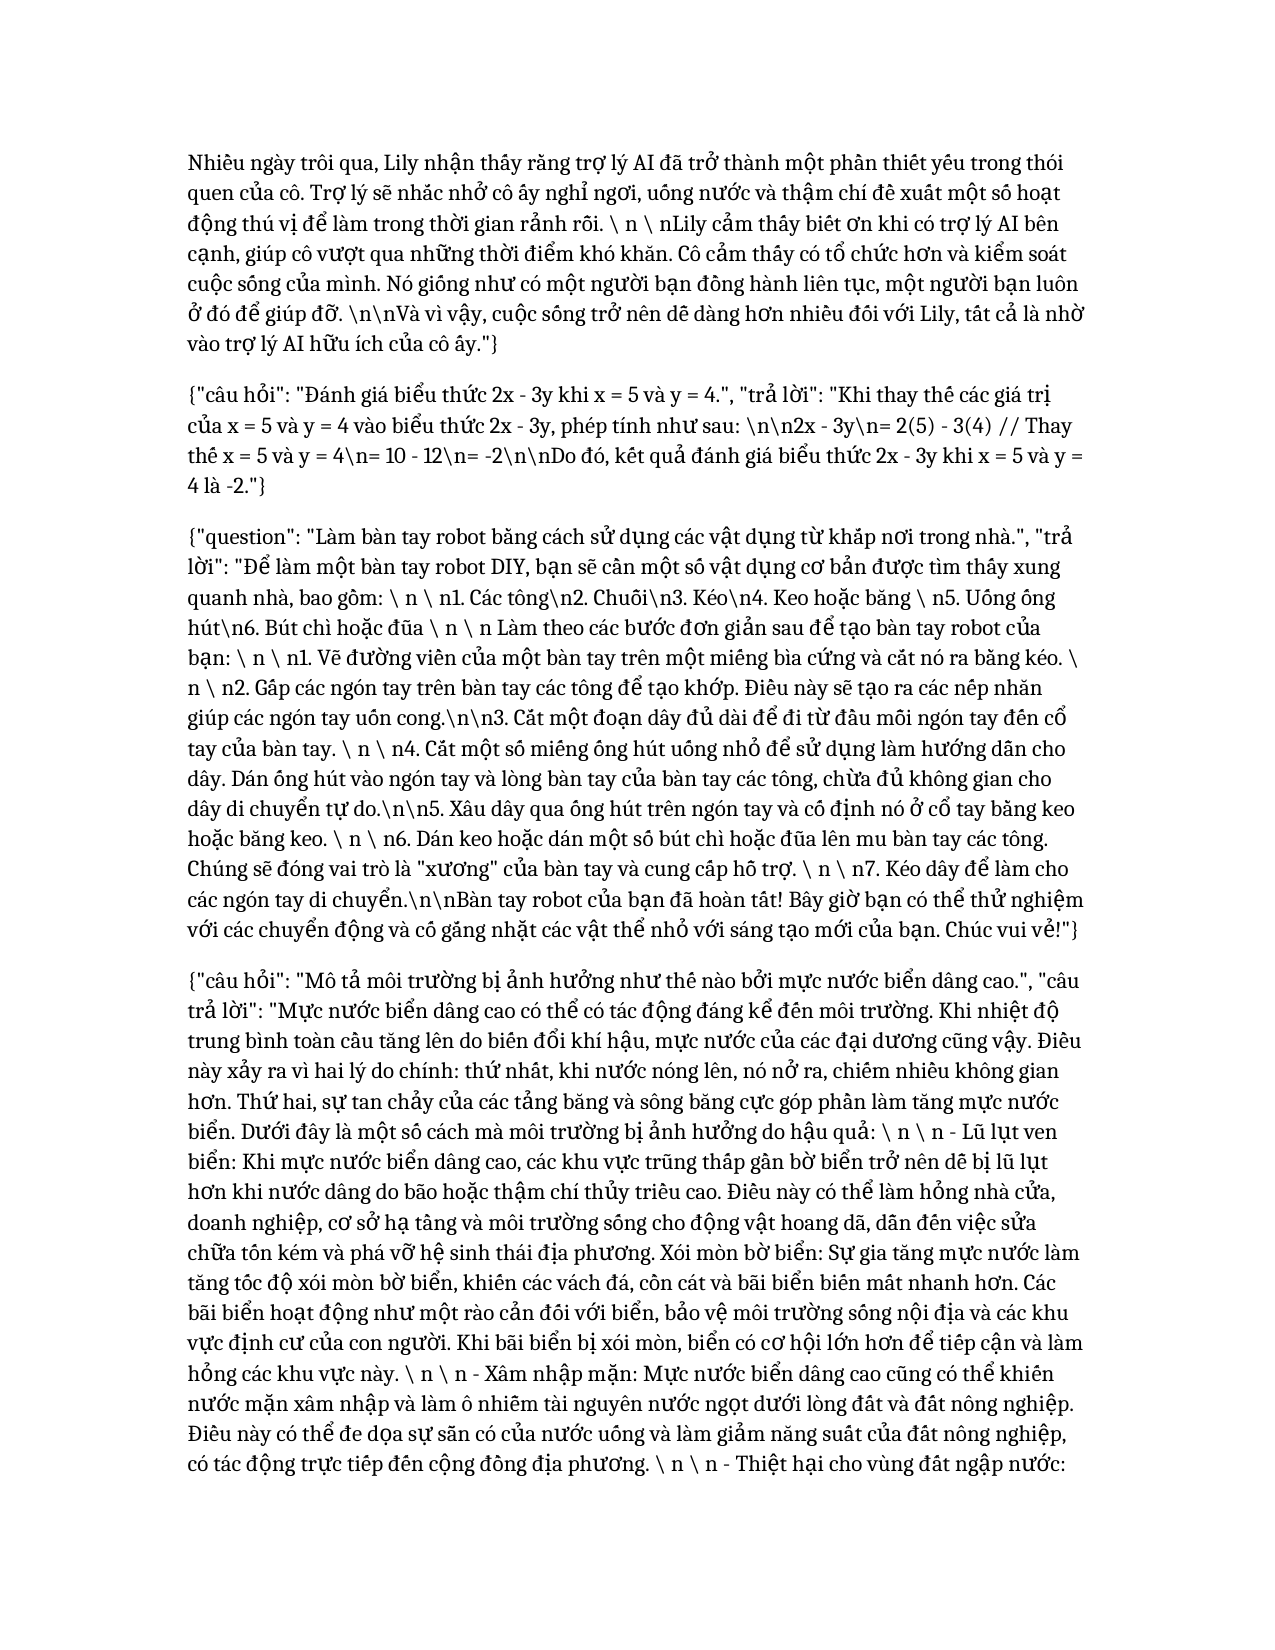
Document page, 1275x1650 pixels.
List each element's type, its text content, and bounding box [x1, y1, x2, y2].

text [187, 968, 1087, 1477]
text {"câu hỏi": "Đánh giá biểu thức 2x - 3y khi x = 5 và y = 4.", "trả lời": "Khi thay thế các giá trị của x = 5 và y = 4 vào biểu thức 2x - 3y, phép tính như sau: \n\n2x - 3y\n= 2(5) - 3(4) // Thay thế x = 5 và y = 4\n= 10 - 12\n= -2\n\nDo đó, kết quả đánh giá biểu thức 2x - 3y khi x = 5 và y = 4 là -2."} [187, 382, 1087, 499]
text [187, 150, 1087, 358]
text {"question": "Làm bàn tay robot bằng cách sử dụng các vật dụng từ khắp nơi trong nhà.", "trả lời": "Để làm một bàn tay robot DIY, bạn sẽ cần một số vật dụng cơ bản được tìm thấy xung quanh nhà, bao gồm: \ n \ n1. Các tông\n2. Chuỗi\n3. Kéo\n4. Keo hoặc băng \ n5. Uống ống hút\n6. Bút chì hoặc đũa \ n \ n Làm theo các bước đơn giản sau để tạo bàn tay robot của bạn: \ n \ n1. Vẽ đường viền của một bàn tay trên một miếng bìa cứng và cắt nó ra bằng kéo. \ n \ n2. Gấp các ngón tay trên bàn tay các tông để tạo khớp. Điều này sẽ tạo ra các nếp nhăn giúp các ngón tay uốn cong.\n\n3. Cắt một đoạn dây đủ dài để đi từ đầu mỗi ngón tay đến cổ tay của bàn tay. \ n \ n4. Cắt một số miếng ống hút uống nhỏ để sử dụng làm hướng dẫn cho dây. Dán ống hút vào ngón tay và lòng bàn tay của bàn tay các tông, chừa đủ không gian cho dây di chuyển tự do.\n\n5. Xâu dây qua ống hút trên ngón tay và cố định nó ở cổ tay bằng keo hoặc băng keo. \ n \ n6. Dán keo hoặc dán một số bút chì hoặc đũa lên mu bàn tay các tông. Chúng sẽ đóng vai trò là "xương" của bàn tay và cung cấp hỗ trợ. \ n \ n7. Kéo dây để làm cho các ngón tay di chuyển.\n\nBàn tay robot của bạn đã hoàn tất! Bây giờ bạn có thể thử nghiệm với các chuyển động và cố gắng nhặt các vật thể nhỏ với sáng tạo mới của bạn. Chúc vui vẻ!"} [187, 524, 1087, 943]
